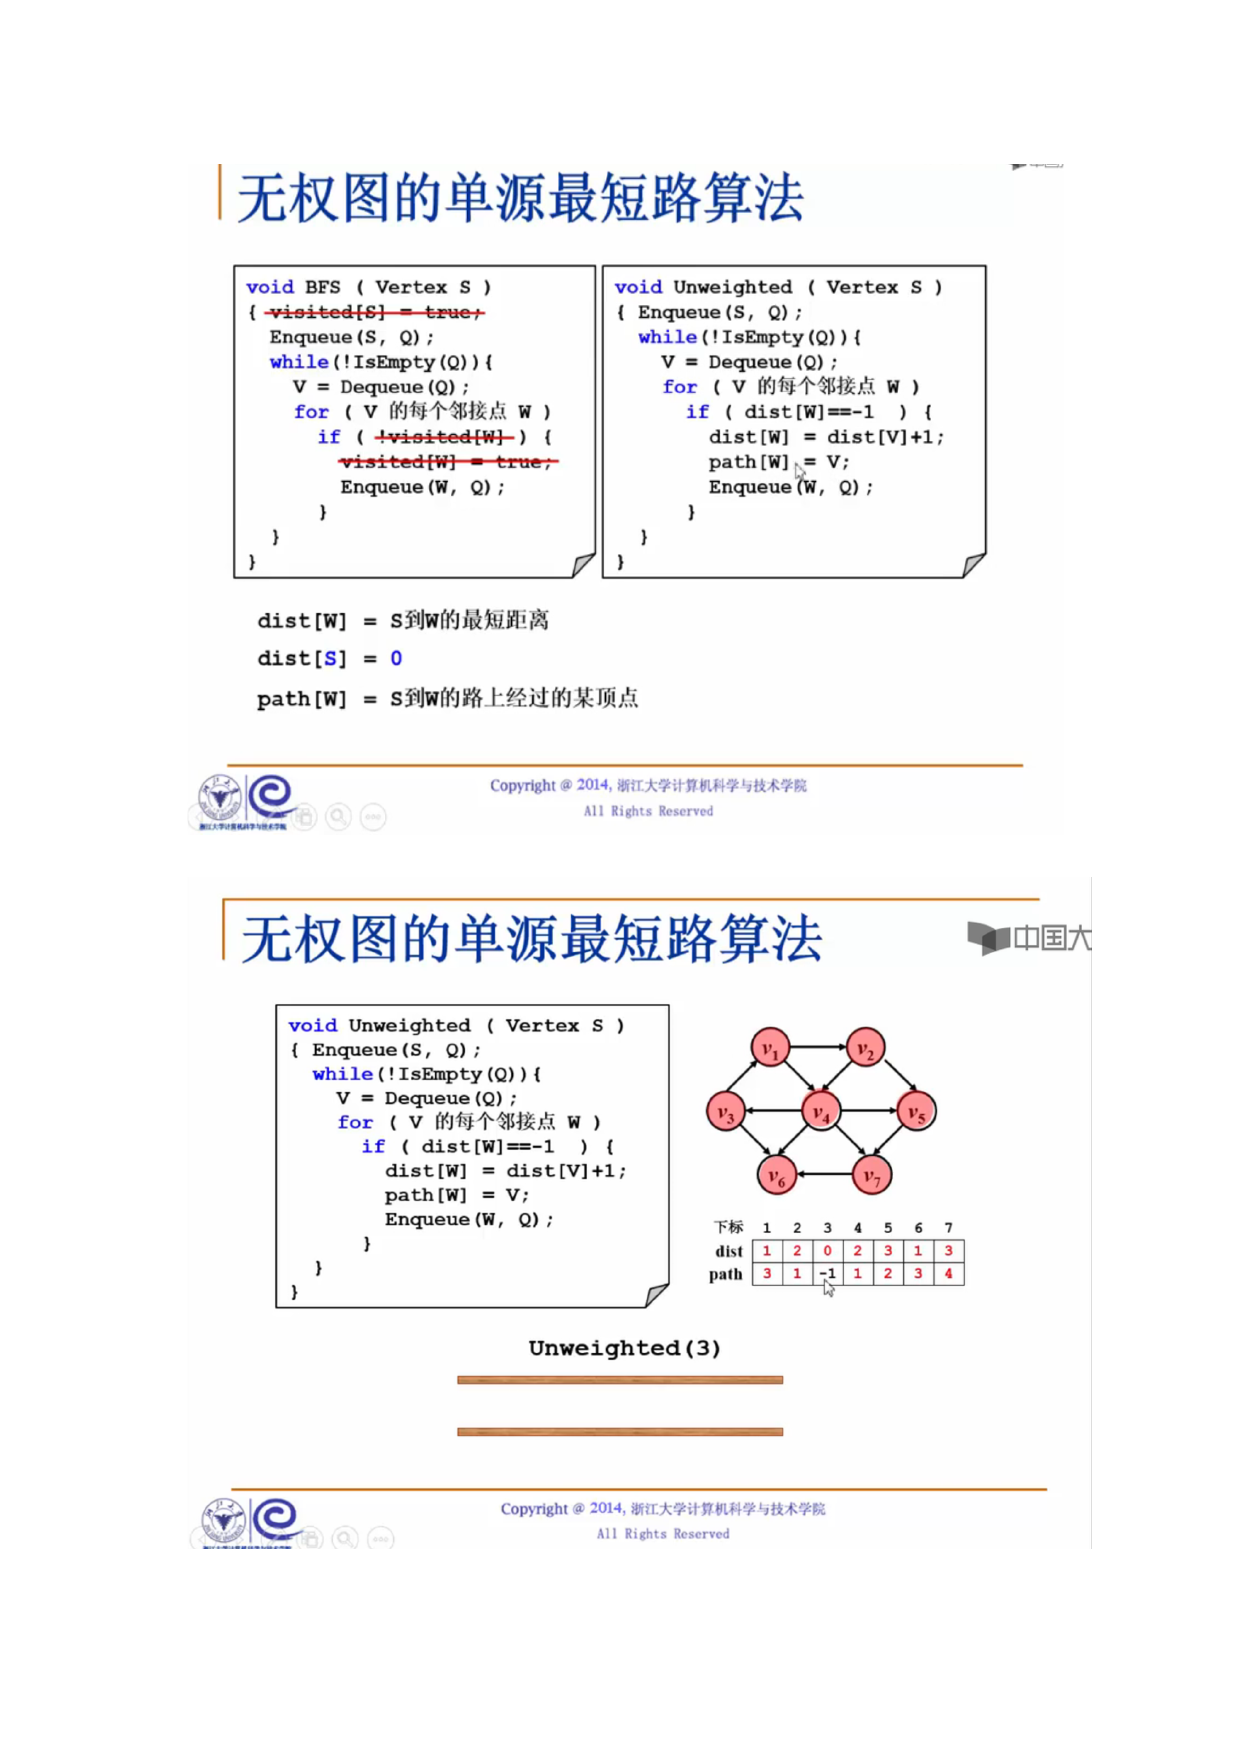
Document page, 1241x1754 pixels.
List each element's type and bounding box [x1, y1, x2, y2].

picture [187, 877, 1092, 1549]
picture [187, 164, 1064, 835]
